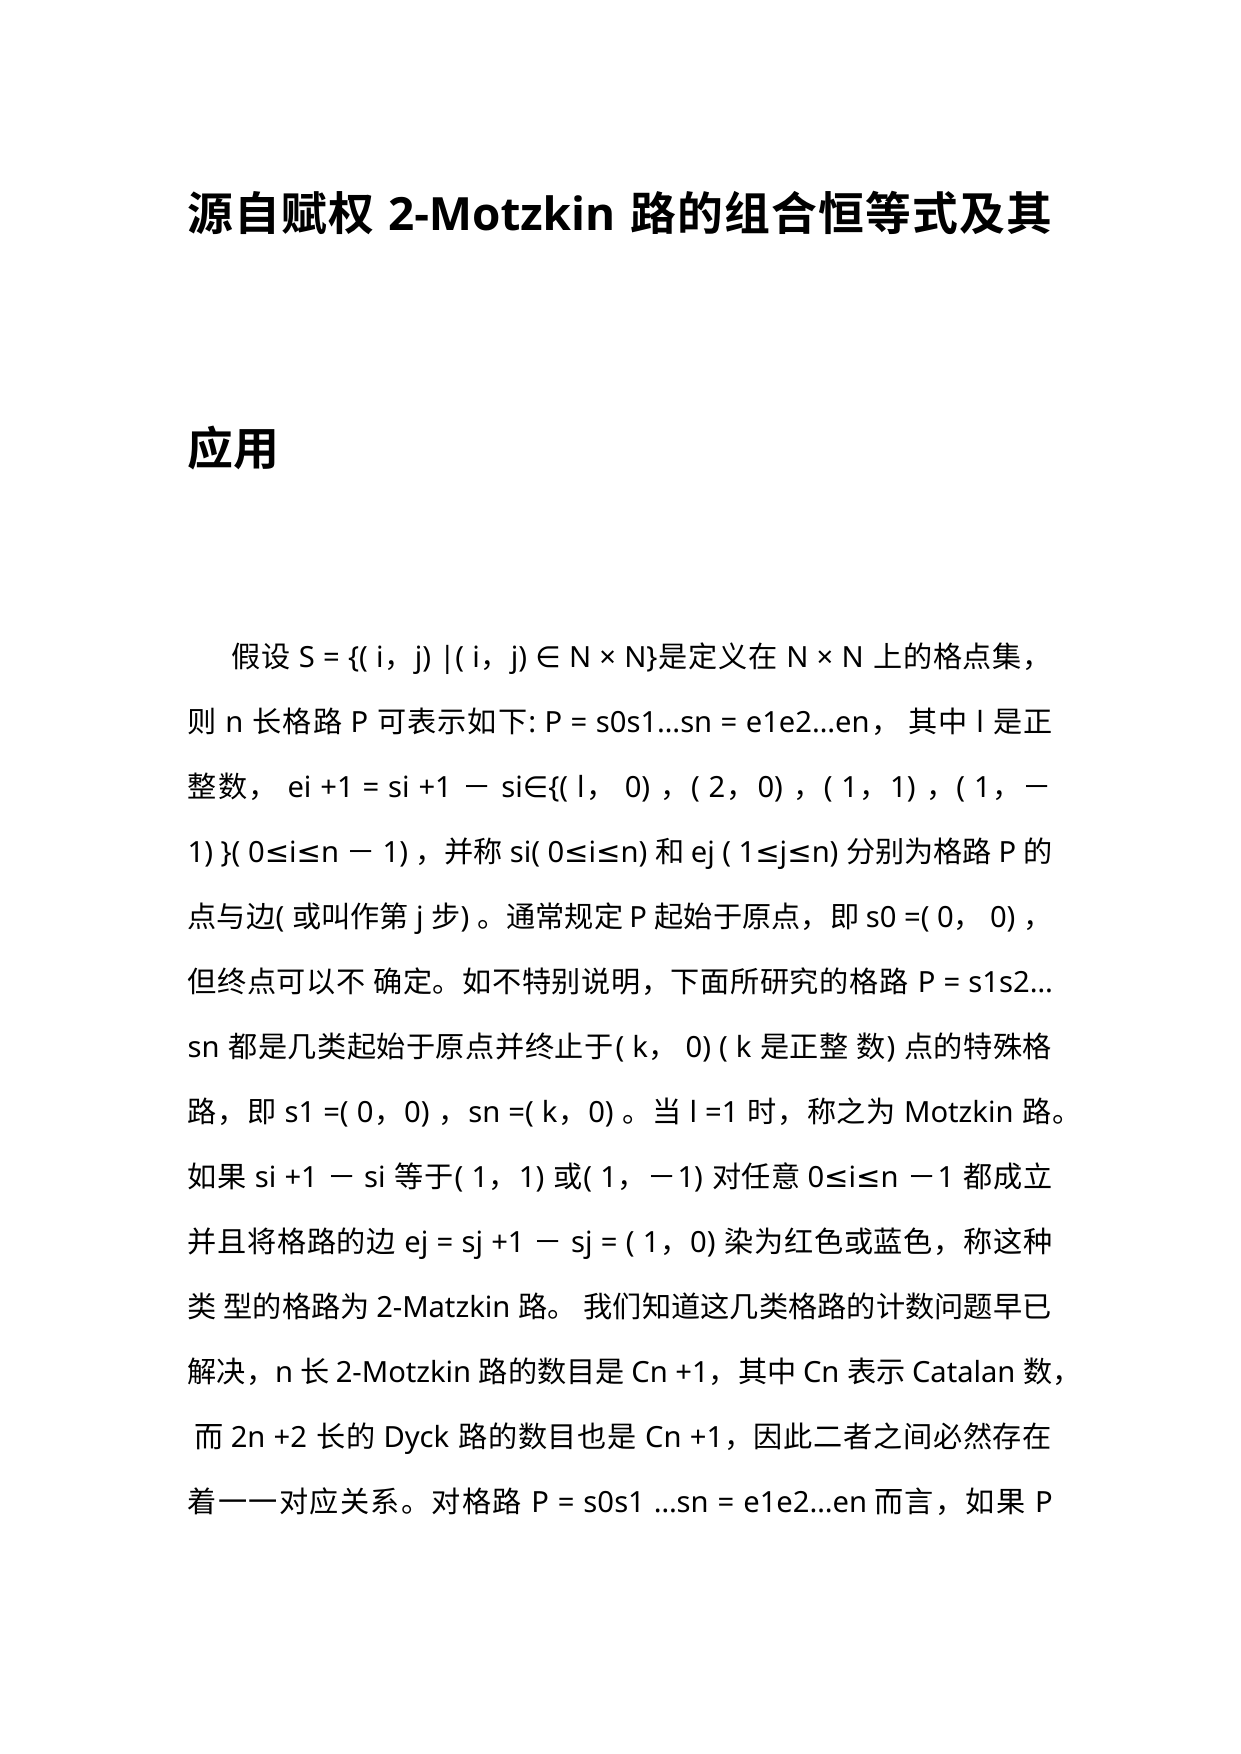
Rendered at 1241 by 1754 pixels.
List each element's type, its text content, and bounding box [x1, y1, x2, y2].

subtitle 源自赋权 2-Motzkin 路的组合恒等式及其应用 [187, 162, 1053, 494]
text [187, 622, 1053, 1532]
